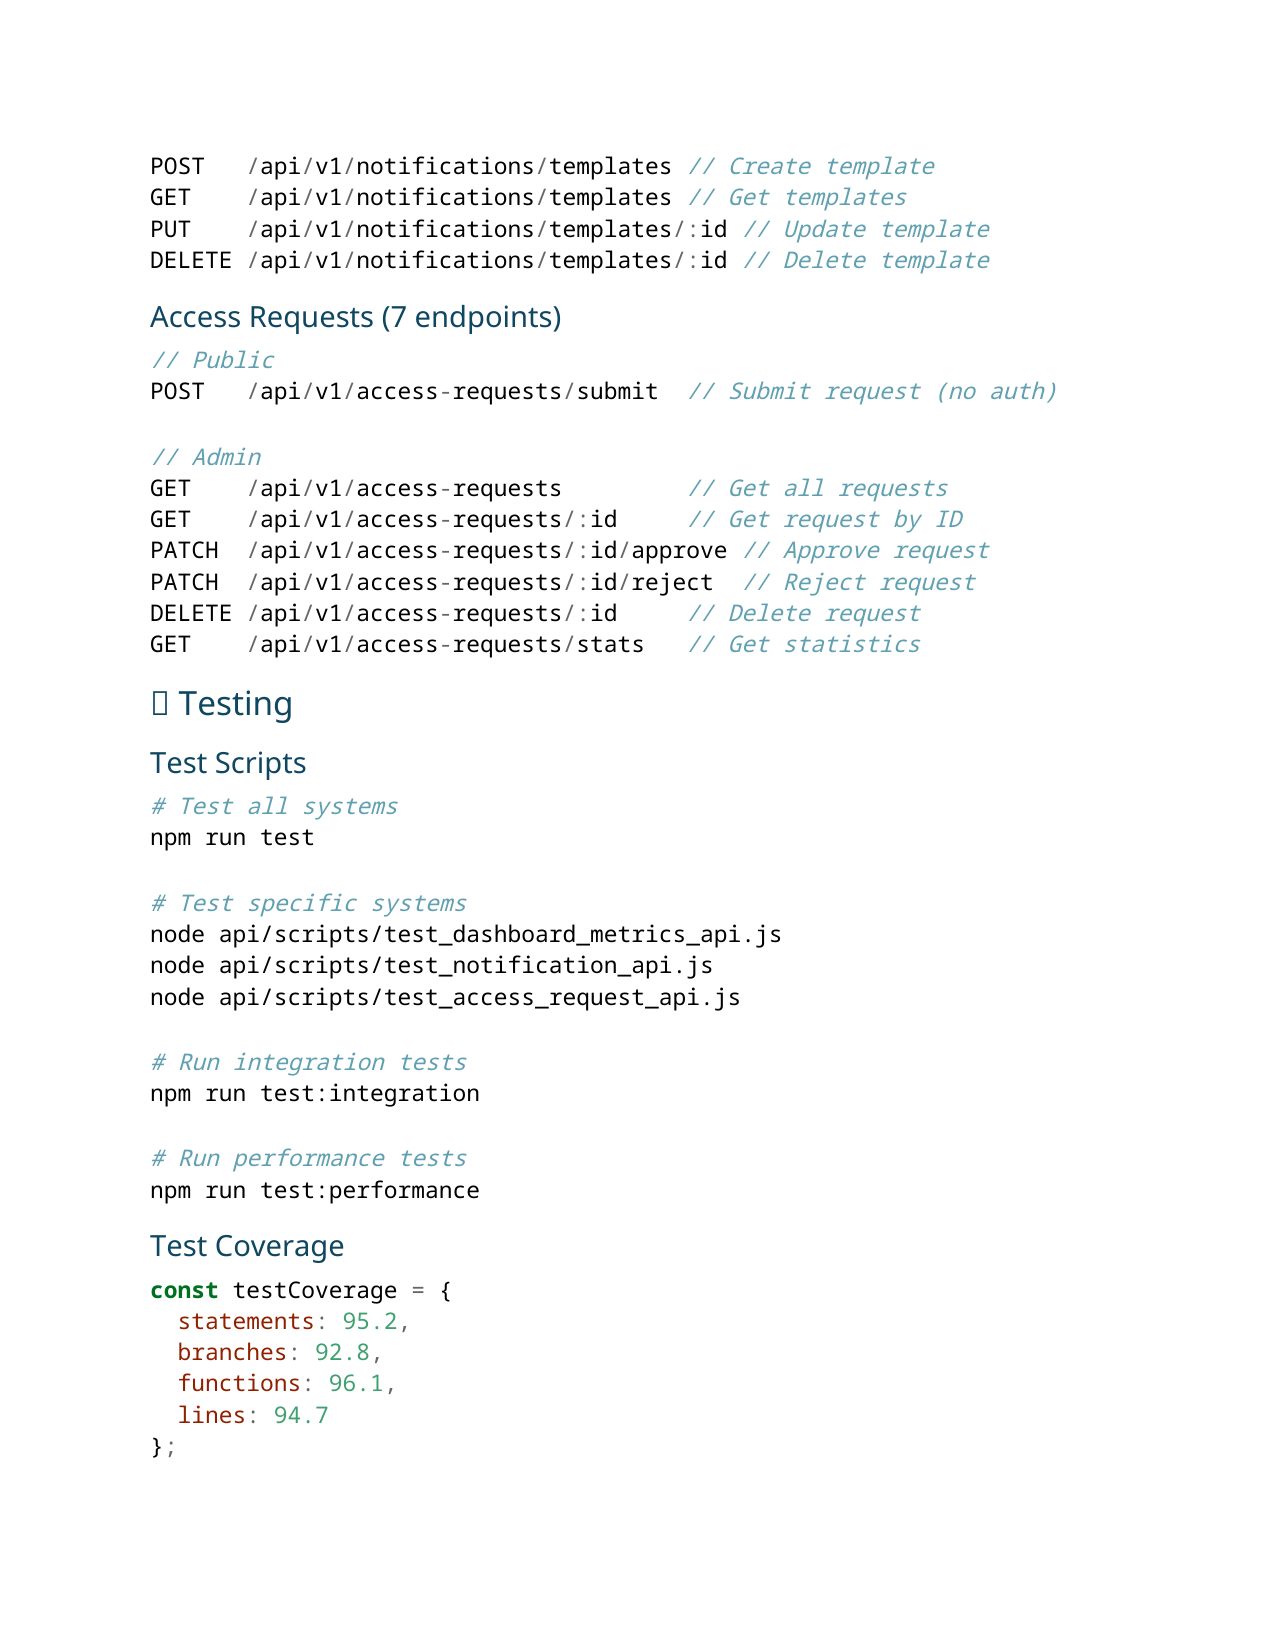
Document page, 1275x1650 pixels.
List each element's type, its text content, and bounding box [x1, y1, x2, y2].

subtitle 🧪 Testing [150, 680, 1125, 725]
text const testCoverage = { statements: 95.2, branches: 92.8, functions: 96.1, lines: 94.7 }; [150, 1274, 1125, 1461]
text // Public POST /api/v1/access-requests/submit // Submit request (no auth) // Admin GET /api/v1/access-requests // Get all requests GET /api/v1/access-requests/:id // Get request by ID PATCH /api/v1/access-requests/:id/approve // Approve request PATCH /api/v1/access-requests/:id/reject // Reject request DELETE /api/v1/access-requests/:id // Delete request GET /api/v1/access-requests/stats // Get statistics [150, 344, 1125, 659]
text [150, 150, 1125, 275]
subtitle Test Coverage [150, 1226, 1125, 1265]
text # Test all systems npm run test # Test specific systems node api/scripts/test_dashboard_metrics_api.js node api/scripts/test_notification_api.js node api/scripts/test_access_request_api.js # Run integration tests npm run test:integration # Run performance tests npm run test:performance [150, 790, 1125, 1205]
subtitle Test Scripts [150, 742, 1125, 782]
subtitle Access Requests (7 endpoints) [150, 296, 1125, 336]
